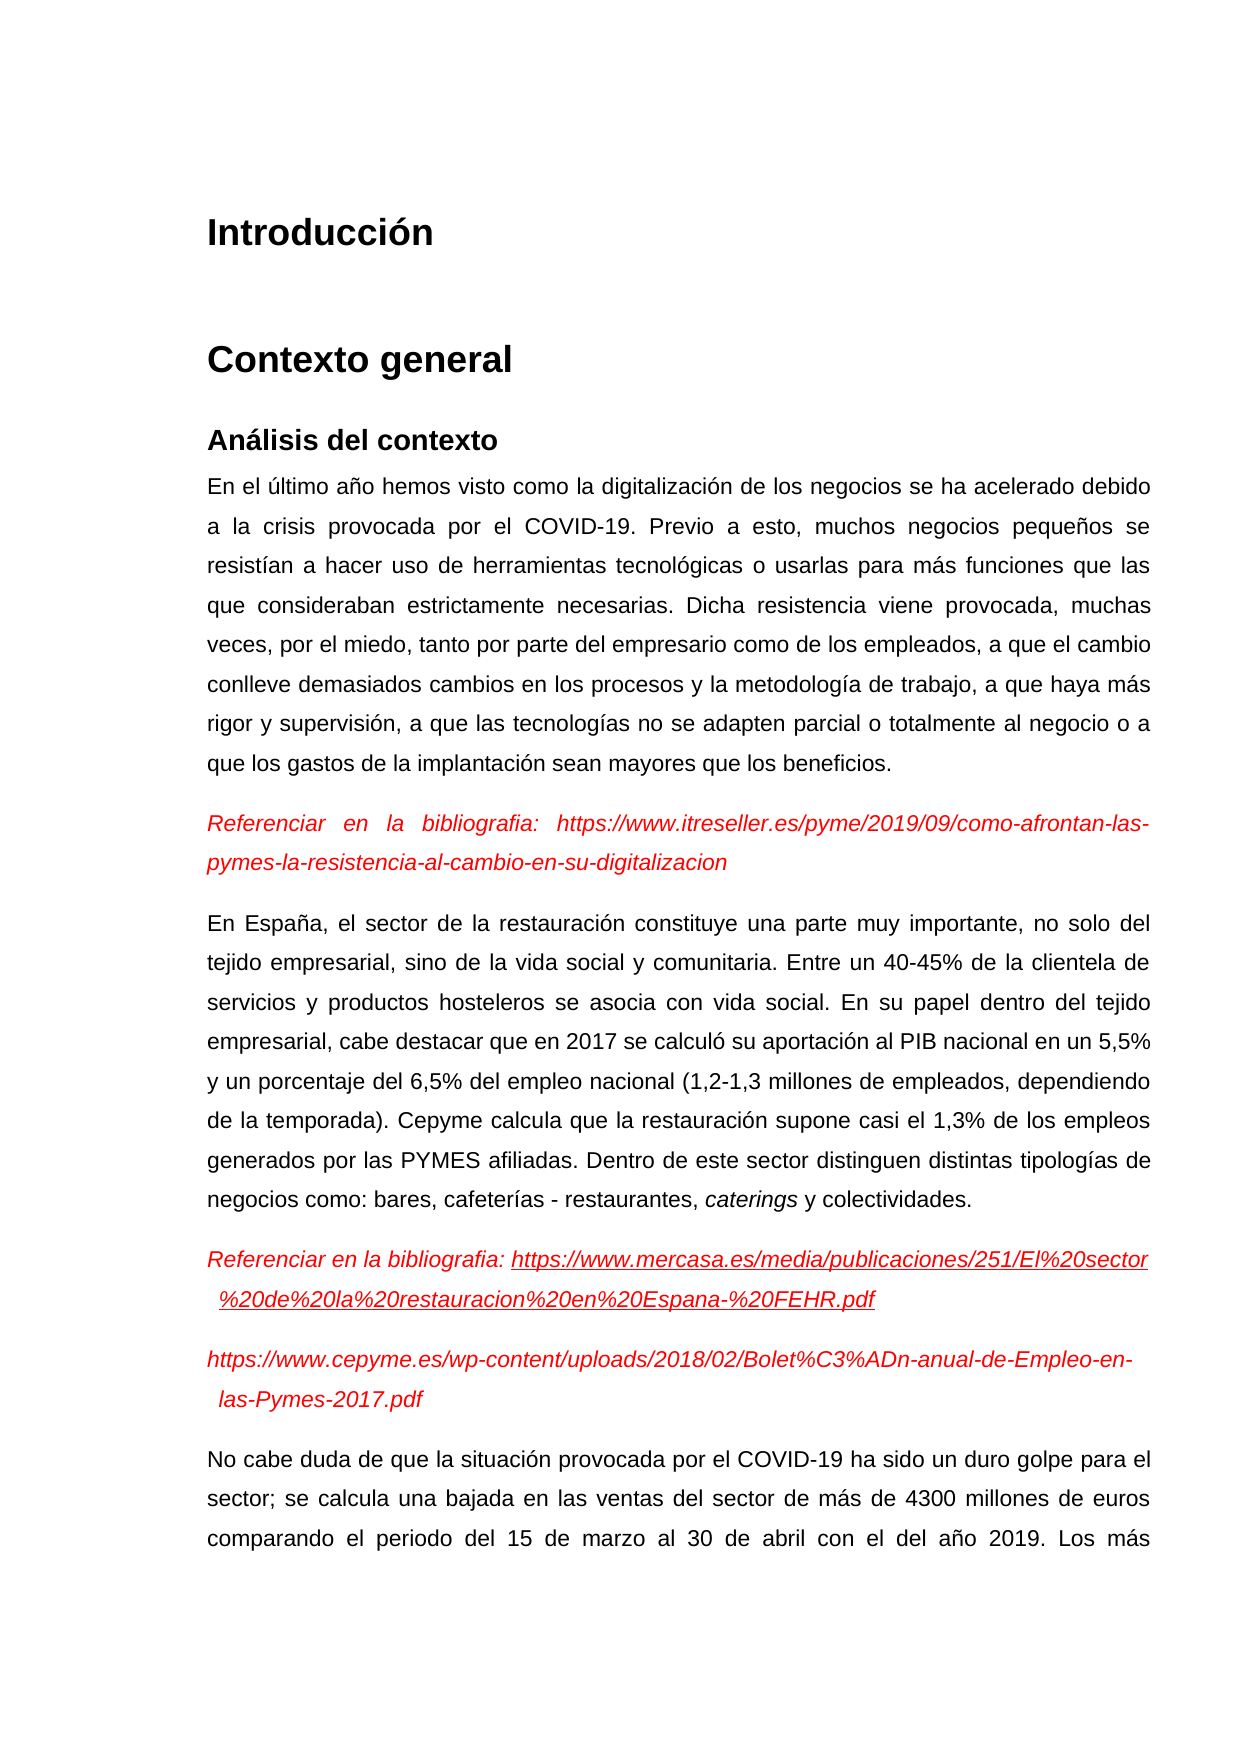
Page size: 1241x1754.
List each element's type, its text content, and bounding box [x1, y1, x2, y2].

text En España, el sector de la restauración constituye una parte muy importante, no solo del tejido empresarial, sino de la vida social y comunitaria. Entre un 40-45% de la clientela de servicios y productos hosteleros se asocia con vida social. En su papel dentro del tejido empresarial, cabe destacar que en 2017 se calculó su aportación al PIB nacional en un 5,5% y un porcentaje del 6,5% del empleo nacional (1,2-1,3 millones de empleados, dependiendo de la temporada). Cepyme calcula que la restauración supone casi el 1,3% de los empleos generados por las PYMES afiliadas. Dentro de este sector distinguen distintas tipologías de negocios como: bares, cafeterías - restaurantes, caterings y colectividades. [207, 910, 1152, 1212]
subtitle Análisis del contexto [207, 423, 1152, 456]
subtitle Contexto general [207, 337, 1152, 381]
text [207, 1446, 1152, 1551]
text https://www.cepyme.es/wp-content/uploads/2018/02/Bolet%C3%ADn-anual-de-Empleo-en-las-Pymes-2017.pdf [207, 1346, 1152, 1412]
subtitle Introducción [207, 210, 1152, 253]
text Referenciar en la bibliografia: https://www.itreseller.es/pyme/2019/09/como-afrontan-las-pymes-la-resistencia-al-cambio-en-su-digitalizacion [207, 810, 1152, 876]
text Referenciar en la bibliografia: https://www.mercasa.es/media/publicaciones/251/El%20sector%20de%20la%20restauracion%20en%20Espana-%20FEHR.pdf [207, 1246, 1152, 1312]
text En el último año hemos visto como la digitalización de los negocios se ha acelerado debido a la crisis provocada por el COVID-19. Previo a esto, muchos negocios pequeños se resistían a hacer uso de herramientas tecnológicas o usarlas para más funciones que las que consideraban estrictamente necesarias. Dicha resistencia viene provocada, muchas veces, por el miedo, tanto por parte del empresario como de los empleados, a que el cambio conlleve demasiados cambios en los procesos y la metodología de trabajo, a que haya más rigor y supervisión, a que las tecnologías no se adapten parcial o totalmente al negocio o a que los gastos de la implantación sean mayores que los beneficios. [207, 473, 1152, 776]
